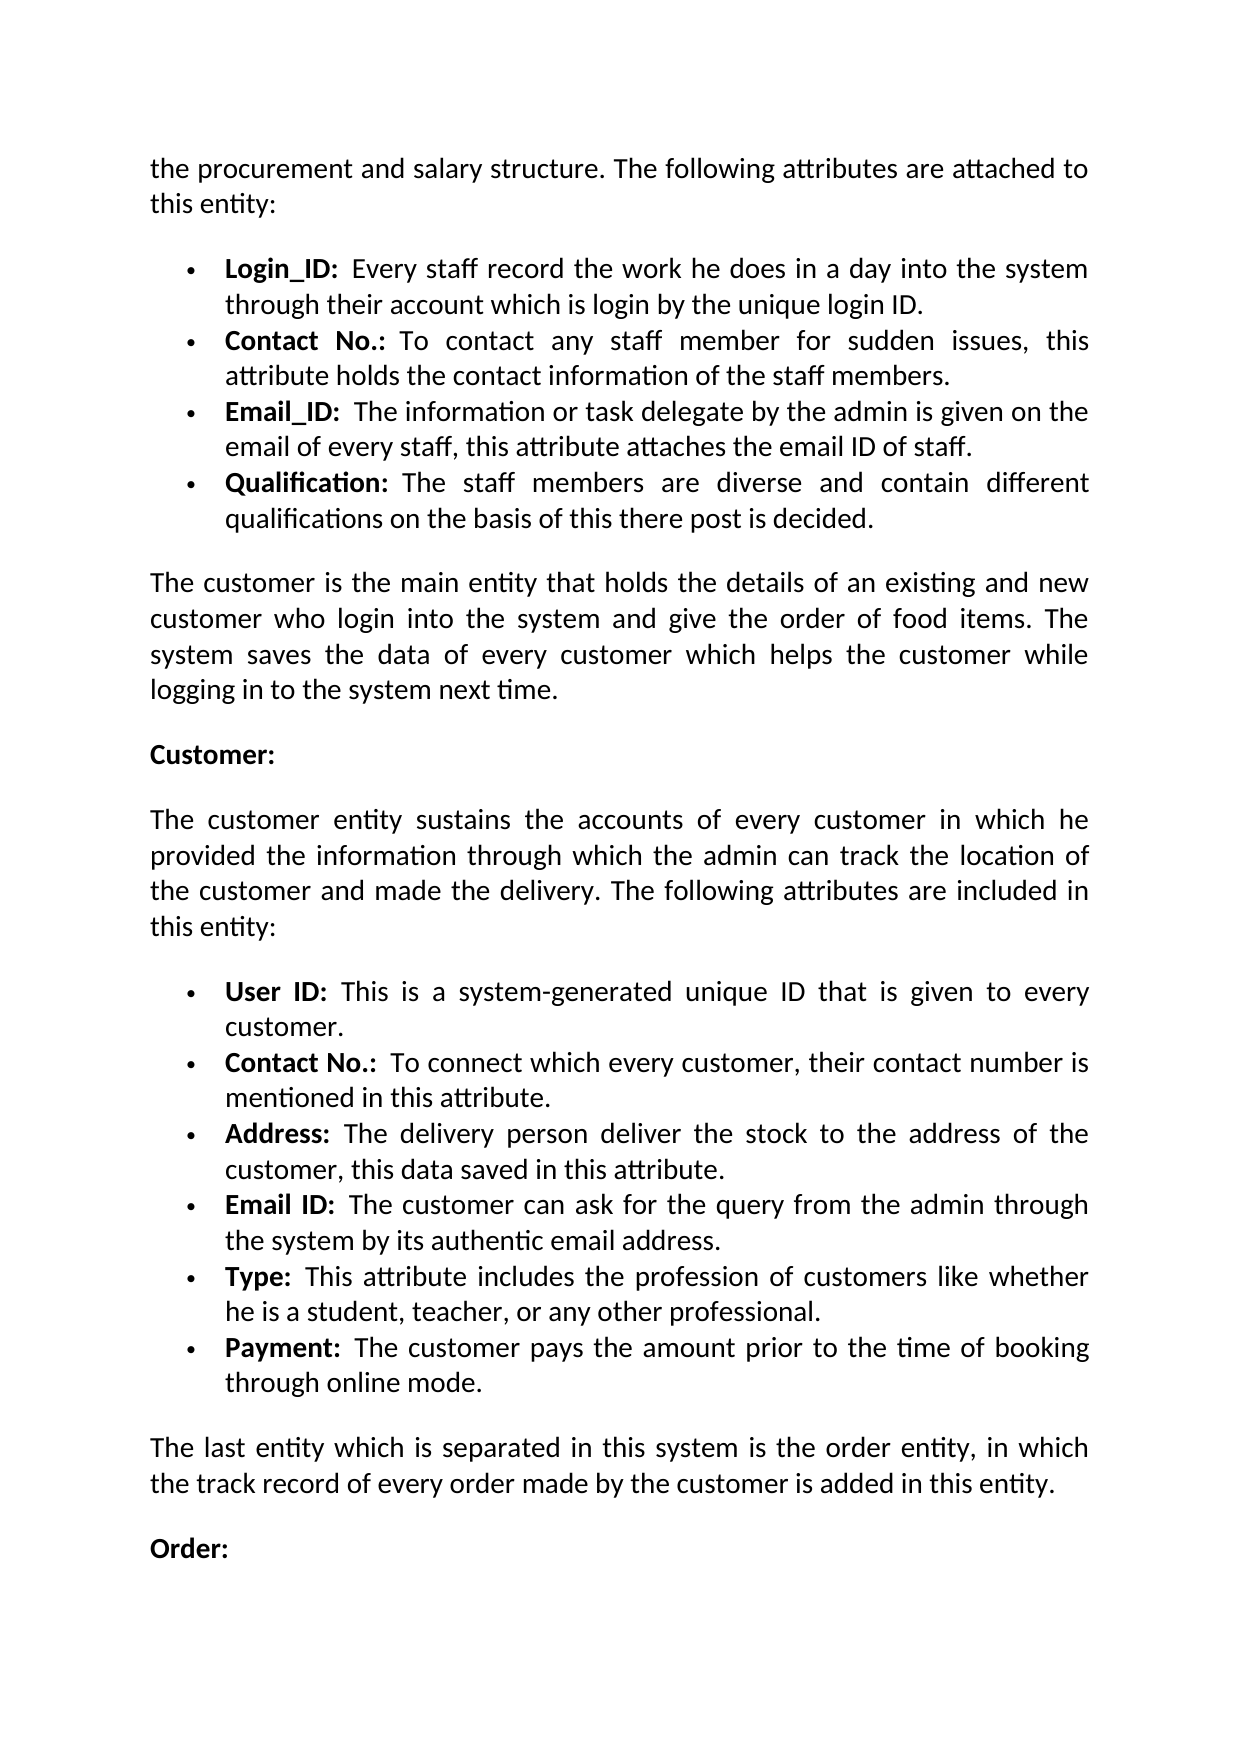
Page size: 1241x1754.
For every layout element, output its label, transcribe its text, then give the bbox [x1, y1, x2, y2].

list Contact No.: To contact any staff member for sudden issues, this attribute holds the contact information of the staff members. [187, 322, 1090, 393]
list Email_ID: The information or task delegate by the admin is given on the email of every staff, this attribute attaches the email ID of staff. [187, 393, 1090, 464]
list Payment: The customer pays the amount prior to the time of booking through online mode. [187, 1329, 1090, 1400]
text The customer entity sustains the accounts of every customer in which he provided the information through which the admin can track the location of the customer and made the delivery. The following attributes are included in this entity: [150, 801, 1090, 943]
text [150, 150, 1090, 221]
list Address: The delivery person deliver the stock to the address of the customer, this data saved in this attribute. [187, 1115, 1090, 1186]
list Contact No.: To connect which every customer, their contact number is mentioned in this attribute. [187, 1044, 1090, 1115]
text Customer: [150, 736, 1090, 772]
text The customer is the main entity that holds the details of an existing and new customer who login into the system and give the order of food items. The system saves the data of every customer which helps the customer while logging in to the system next time. [150, 564, 1090, 707]
list Login_ID: Every staff record the work he does in a day into the system through their account which is login by the unique login ID. [187, 250, 1090, 322]
text The last entity which is separated in this system is the order entity, in which the track record of every order made by the customer is added in this entity. [150, 1429, 1090, 1501]
list Email ID: The customer can ask for the query from the admin through the system by its authentic email address. [187, 1186, 1090, 1258]
list Type: This attribute includes the profession of customers like whether he is a student, teacher, or any other professional. [187, 1258, 1090, 1329]
list Qualification: The staff members are diverse and contain different qualifications on the basis of this there post is decided. [187, 464, 1090, 535]
list User ID: This is a system-generated unique ID that is given to every customer. [187, 973, 1090, 1044]
text Order: [150, 1530, 1090, 1565]
